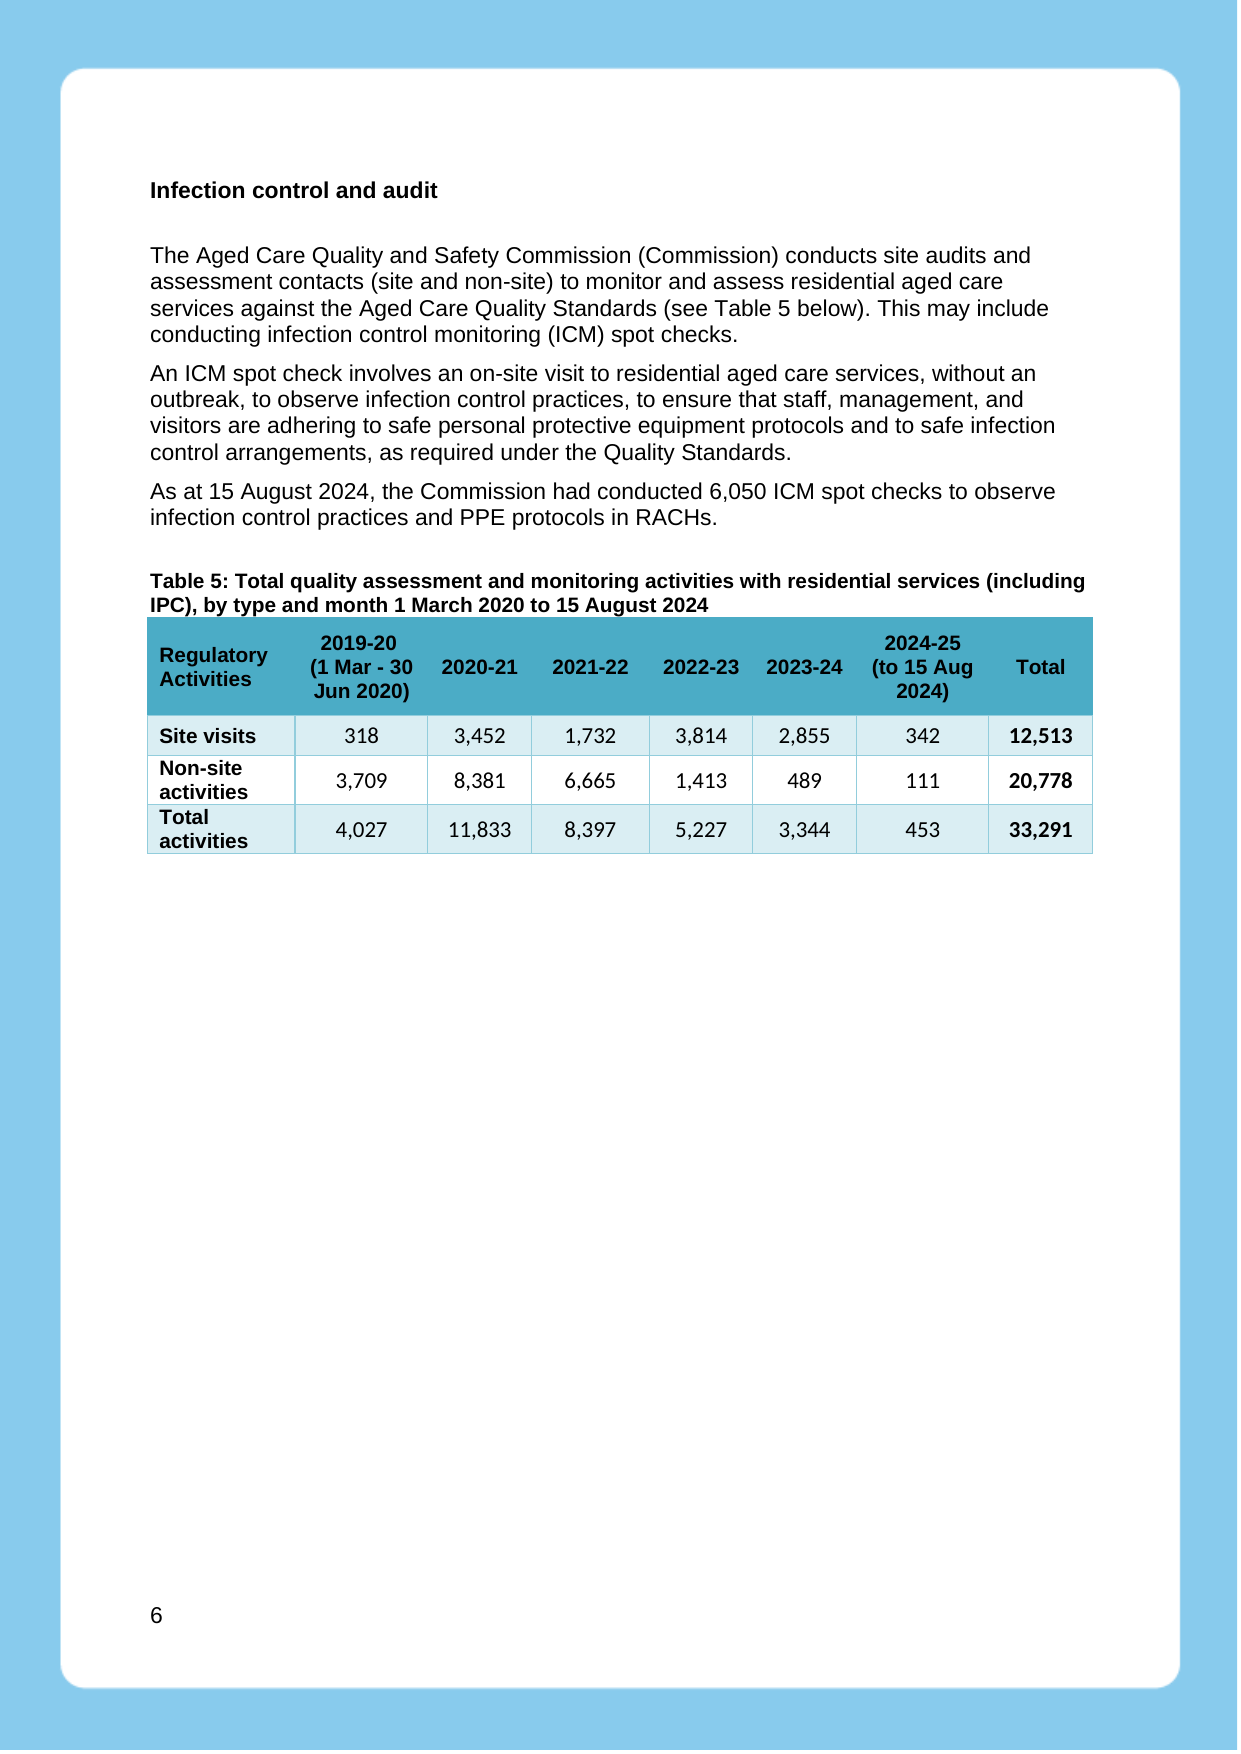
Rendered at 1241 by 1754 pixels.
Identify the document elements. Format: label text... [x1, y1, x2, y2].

text As at 15 August 2024, the Commission had conducted 6,050 ICM spot checks to observe infection control practices and PPE protocols in RACHs. [150, 478, 1090, 557]
table_cell 12,513 [989, 716, 1092, 755]
table_cell Site visits [148, 716, 294, 755]
table_header 2019-20 (1 Mar - 30 Jun 2020) [296, 618, 427, 715]
table_cell 33,291 [989, 805, 1092, 853]
table_cell 342 [857, 716, 988, 755]
text The Aged Care Quality and Safety Commission (Commission) conducts site audits and assessment contacts (site and non-site) to monitor and assess residential aged care services against the Aged Care Quality Standards (see Table 5 below). This may include conducting infection control monitoring (ICM) spot checks. [150, 242, 1090, 347]
table_cell 1,732 [532, 716, 649, 755]
subtitle Infection control and audit [150, 177, 1090, 229]
table_header Regulatory Activities [148, 618, 294, 715]
table_cell 318 [296, 716, 427, 755]
table_cell 2,855 [753, 716, 856, 755]
table_cell 489 [753, 756, 856, 804]
table_cell 11,833 [428, 805, 531, 853]
table_cell 111 [857, 756, 988, 804]
table_header 2021-22 [532, 618, 649, 715]
table_cell Non-site activities [148, 756, 294, 804]
table_header 2022-23 [650, 618, 752, 715]
table_cell 6,665 [532, 756, 649, 804]
table_header 2023-24 [753, 618, 856, 715]
table_header 2024-25 (to 15 Aug 2024) [857, 618, 988, 715]
table_cell 453 [857, 805, 988, 853]
table_header 2020-21 [428, 618, 531, 715]
table_cell 3,814 [650, 716, 752, 755]
picture [0, 0, 1238, 1750]
text Table 5: Total quality assessment and monitoring activities with residential services (including IPC), by type and month 1 March 2020 to 15 August 2024 [150, 569, 1090, 617]
text An ICM spot check involves an on-site visit to residential aged care services, without an outbreak, to observe infection control practices, to ensure that staff, management, and visitors are adhering to safe personal protective equipment protocols and to safe infection control arrangements, as required under the Quality Standards. [150, 360, 1090, 465]
table_cell 3,452 [428, 716, 531, 755]
table_cell 3,344 [753, 805, 856, 853]
table_cell 3,709 [296, 756, 427, 804]
table_cell 5,227 [650, 805, 752, 853]
table_cell 8,397 [532, 805, 649, 853]
table_header Total [989, 618, 1092, 715]
table_cell Total activities [148, 805, 294, 853]
table_cell 20,778 [989, 756, 1092, 804]
table_cell 4,027 [296, 805, 427, 853]
table_cell 1,413 [650, 756, 752, 804]
table_cell 8,381 [428, 756, 531, 804]
